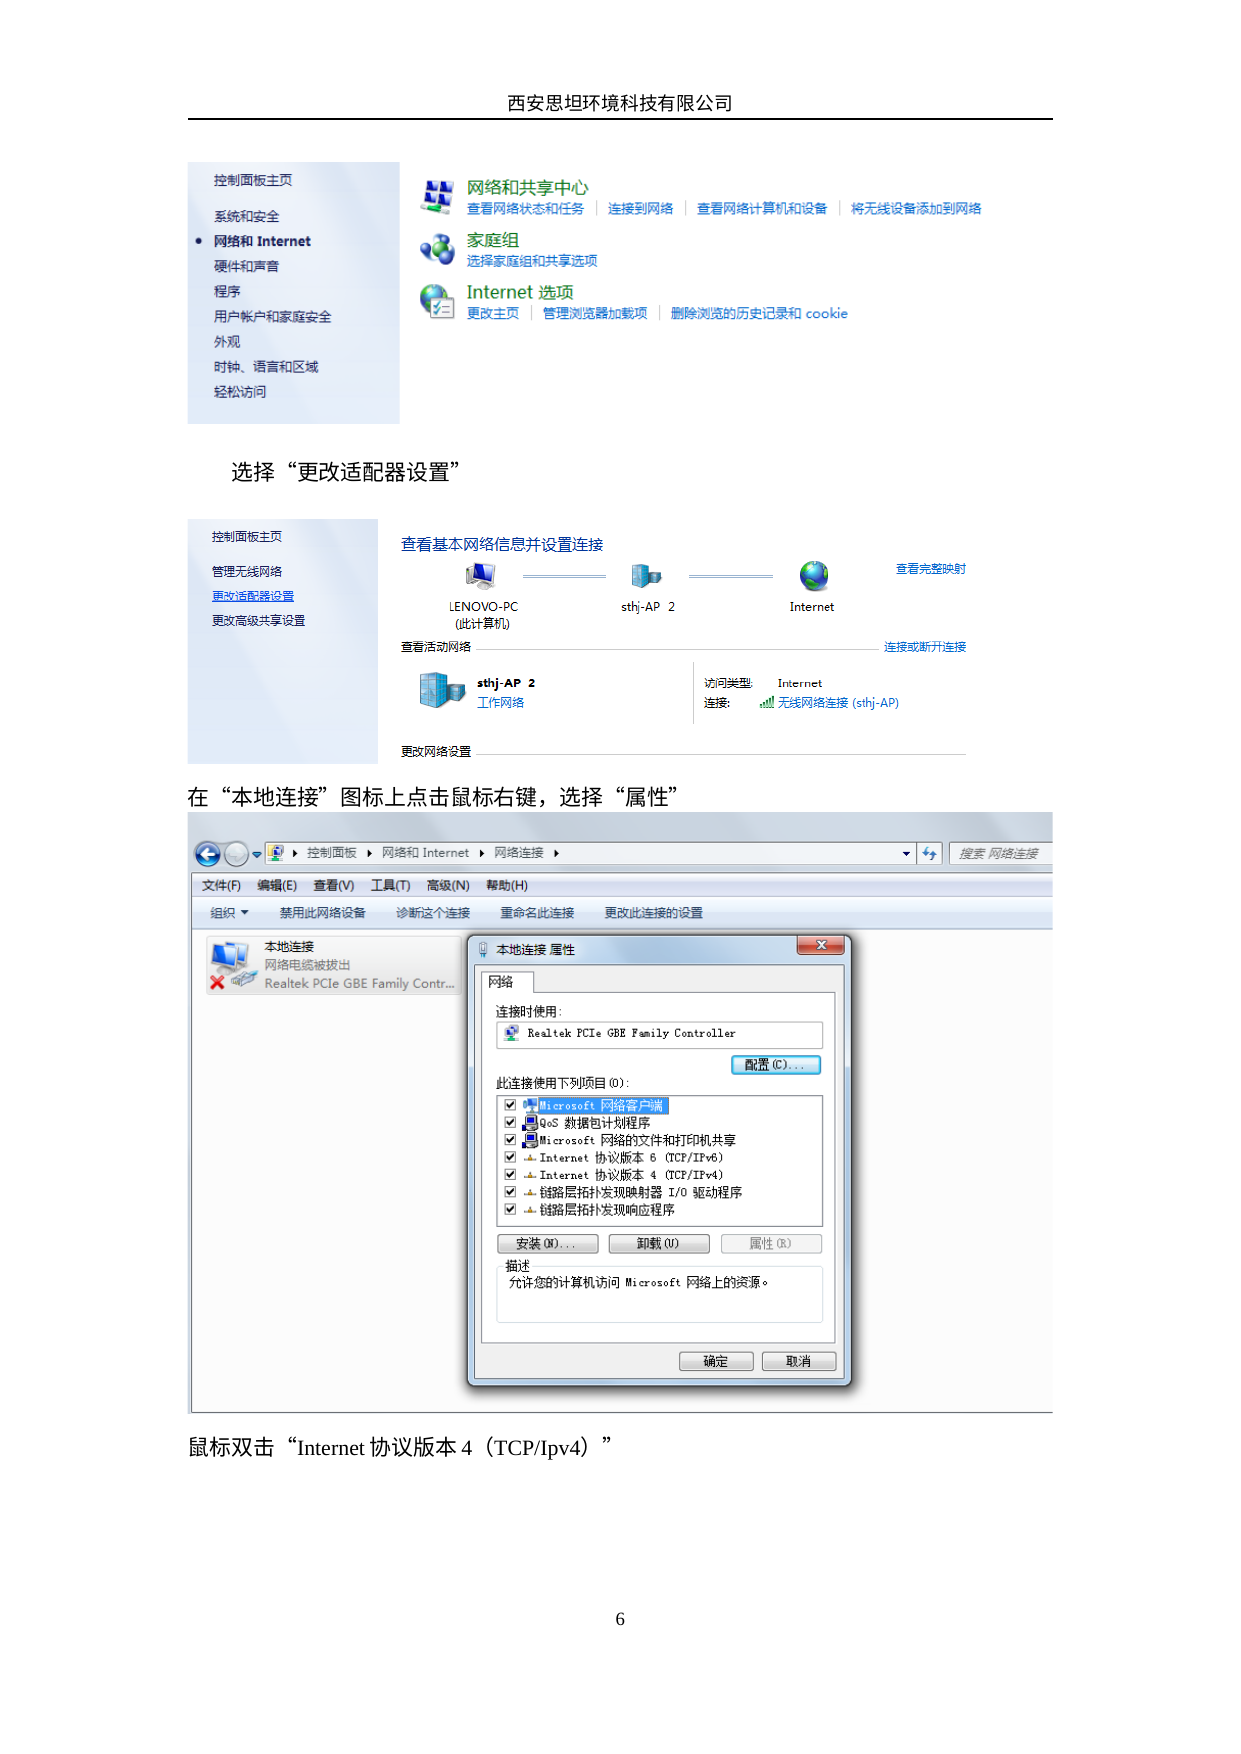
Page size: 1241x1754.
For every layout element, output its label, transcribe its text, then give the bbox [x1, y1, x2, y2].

picture [187, 519, 1053, 764]
text 鼠标双击“Internet协议版本4（TCP/Ipv4）” [187, 1429, 1053, 1462]
picture [187, 162, 1053, 424]
text 选择“更改适配器设置” [187, 454, 1053, 487]
picture [187, 812, 1053, 1414]
text 在“本地连接”图标上点击鼠标右键，选择“属性” [187, 779, 1053, 812]
